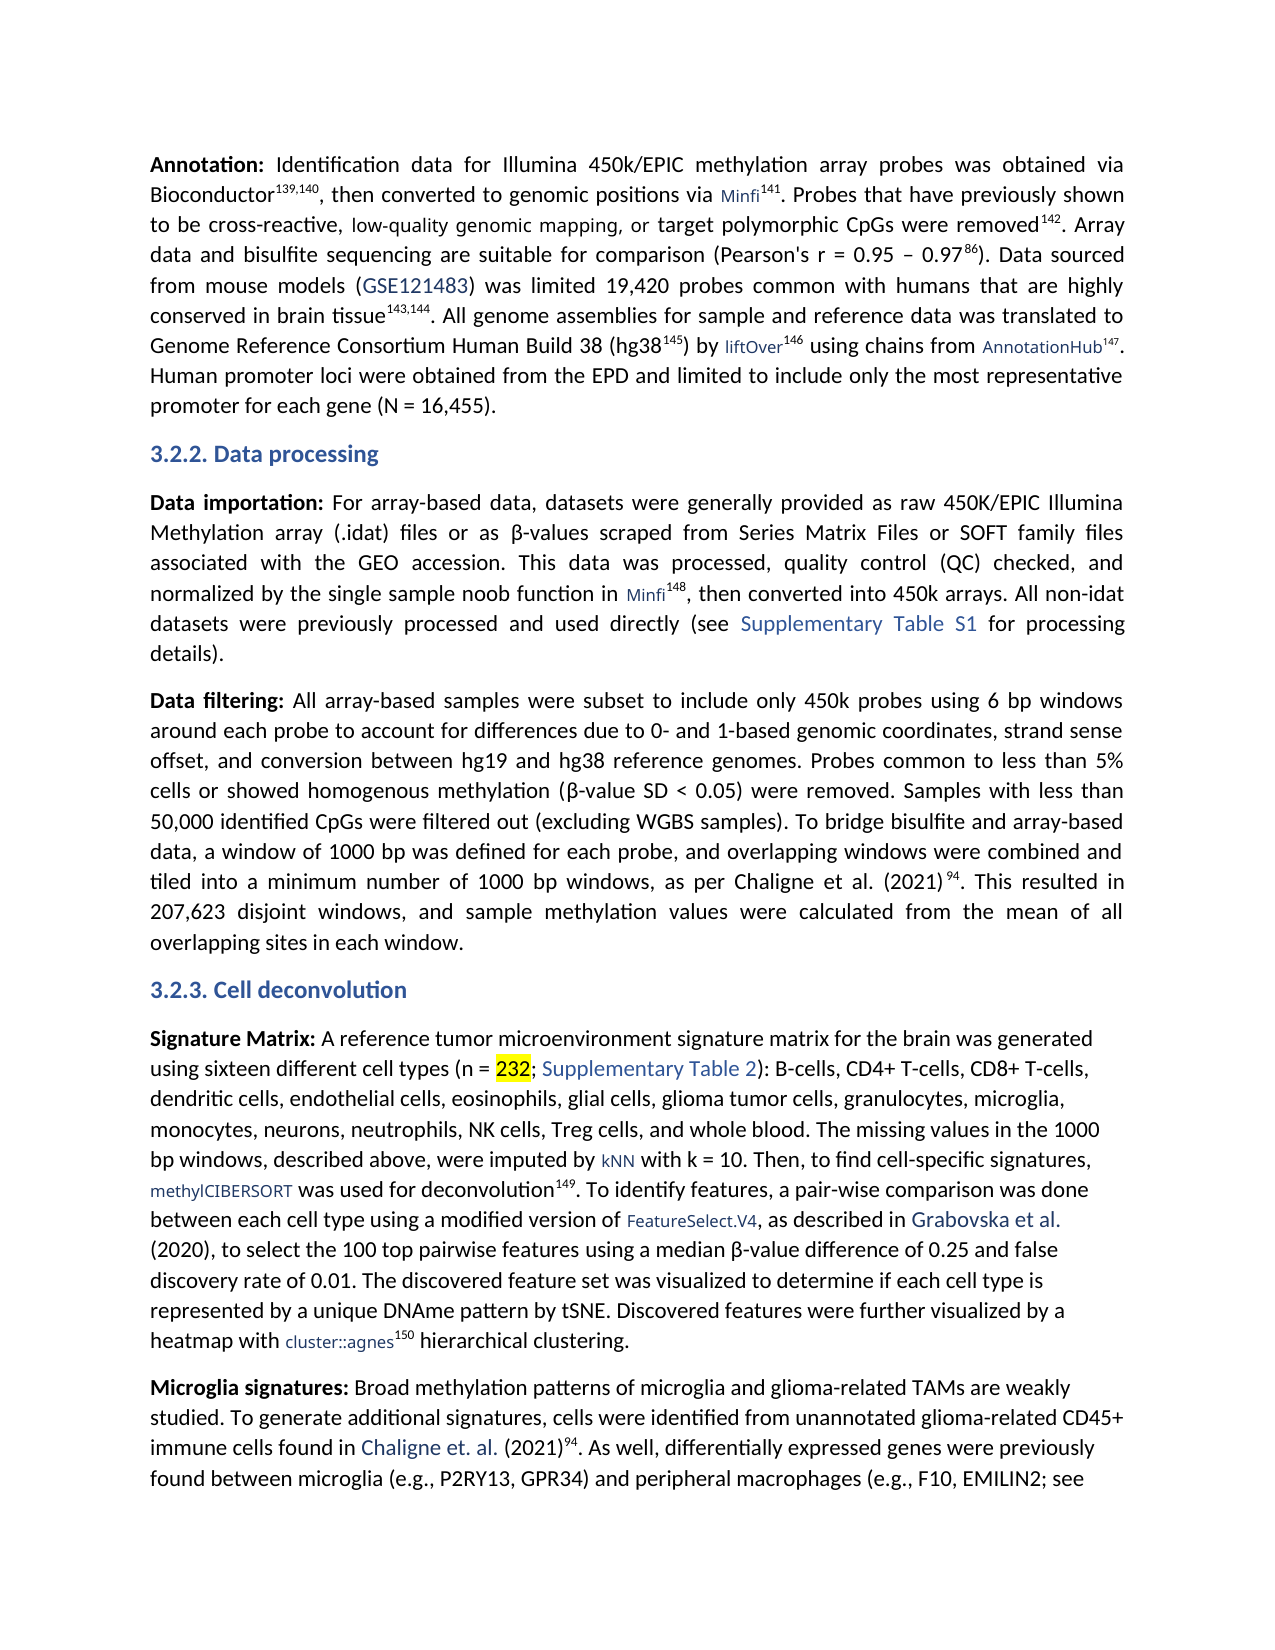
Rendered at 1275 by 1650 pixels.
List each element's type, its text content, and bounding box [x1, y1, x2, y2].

subtitle Data processing [150, 438, 1125, 469]
subtitle Cell deconvolution [150, 974, 1125, 1005]
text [150, 1373, 1125, 1492]
text Data importation: For array-based data, datasets were generally provided as raw 450K/EPIC Illumina Methylation array (.idat) files or as β-values scraped from Series Matrix Files or SOFT family files associated with the GEO accession. This data was processed, quality control (QC) checked, and normalized by the single sample noob function in Minfi148, then converted into 450k arrays. All non-idat datasets were previously processed and used directly (see Supplementary Table S1 for processing details). [150, 488, 1125, 667]
text Signature Matrix: A reference tumor microenvironment signature matrix for the brain was generated using sixteen different cell types (n = 232; Supplementary Table 2): B-cells, CD4+ T-cells, CD8+ T-cells, dendritic cells, endothelial cells, eosinophils, glial cells, glioma tumor cells, granulocytes, microglia, monocytes, neurons, neutrophils, NK cells, Treg cells, and whole blood. The missing values in the 1000 bp windows, described above, were imputed by kNN with k = 10. Then, to find cell-specific signatures, methylCIBERSORT was used for deconvolution149. To identify features, a pair-wise comparison was done between each cell type using a modified version of FeatureSelect.V4, as described in Grabovska et al. (2020), to select the 100 top pairwise features using a median β-value difference of 0.25 and false discovery rate of 0.01. The discovered feature set was visualized to determine if each cell type is represented by a unique DNAme pattern by tSNE. Discovered features were further visualized by a heatmap with cluster::agnes150 hierarchical clustering. [150, 1024, 1125, 1354]
text Annotation: Identification data for Illumina 450k/EPIC methylation array probes was obtained via Bioconductor139,140, then converted to genomic positions via Minfi141. Probes that have previously shown to be cross-reactive, low-quality genomic mapping, or target polymorphic CpGs were removed142. Array data and bisulfite sequencing are suitable for comparison (Pearson's r = 0.95 – 0.9786). Data sourced from mouse models (GSE121483) was limited 19,420 probes common with humans that are highly conserved in brain tissue143,144. All genome assemblies for sample and reference data was translated to Genome Reference Consortium Human Build 38 (hg38145) by liftOver146 using chains from AnnotationHub147. Human promoter loci were obtained from the EPD and limited to include only the most representative promoter for each gene (N = 16,455). [150, 150, 1125, 420]
text Data filtering: All array-based samples were subset to include only 450k probes using 6 bp windows around each probe to account for differences due to 0- and 1-based genomic coordinates, strand sense offset, and conversion between hg19 and hg38 reference genomes. Probes common to less than 5% cells or showed homogenous methylation (β-value SD < 0.05) were removed. Samples with less than 50,000 identified CpGs were filtered out (excluding WGBS samples). To bridge bisulfite and array-based data, a window of 1000 bp was defined for each probe, and overlapping windows were combined and tiled into a minimum number of 1000 bp windows, as per Chaligne et al. (2021)94. This resulted in 207,623 disjoint windows, and sample methylation values were calculated from the mean of all overlapping sites in each window. [150, 686, 1125, 956]
